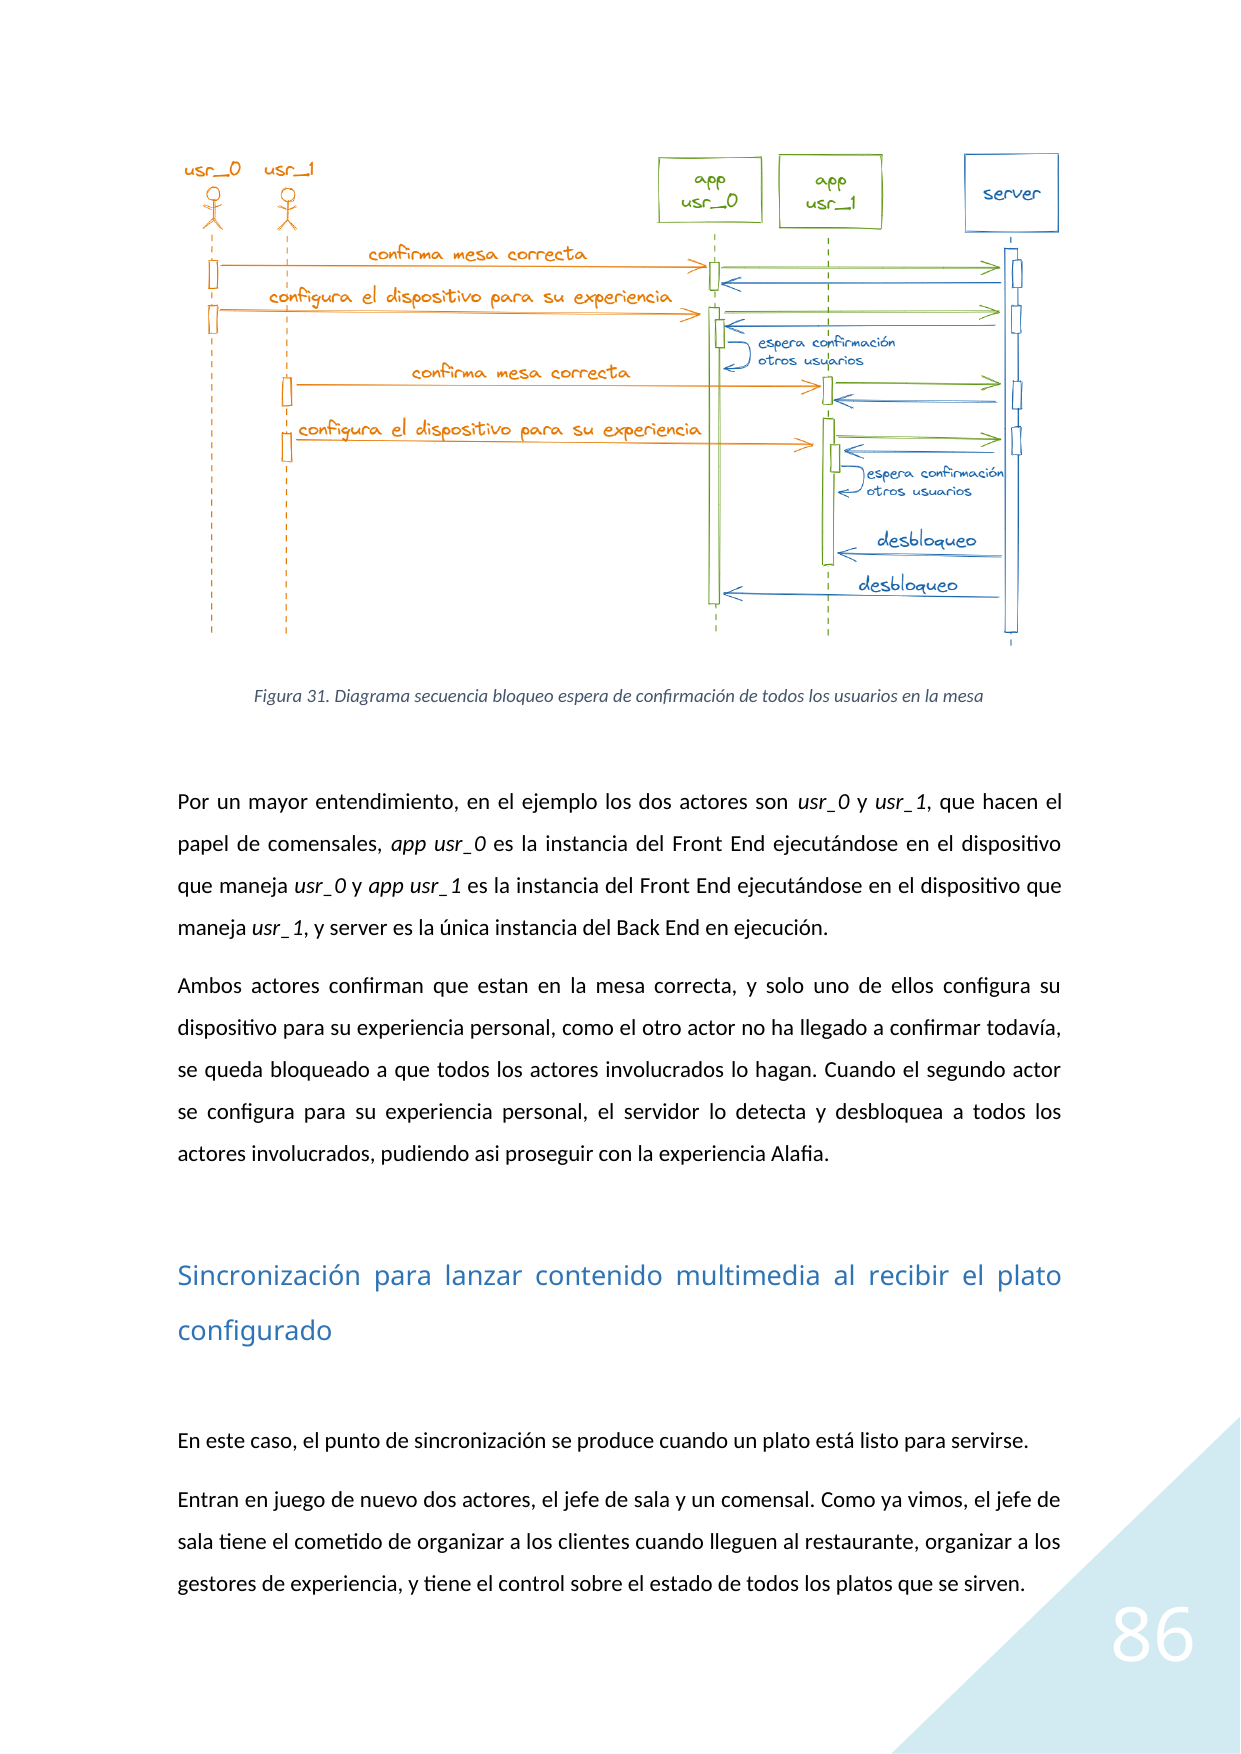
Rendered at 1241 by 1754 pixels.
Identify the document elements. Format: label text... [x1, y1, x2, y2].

text Entran en juego de nuevo dos actores, el jefe de sala y un comensal. Como ya vimos, el jefe de sala tiene el cometido de organizar a los clientes cuando lleguen al restaurante, organizar a los gestores de experiencia, y tiene el control sobre el estado de todos los platos que se sirven. [177, 1485, 1063, 1597]
text Por un mayor entendimiento, en el ejemplo los dos actores son usr_0 y usr_1, que hacen el papel de comensales, app usr_0 es la instancia del Front End ejecutándose en el dispositivo que maneja usr_0 y app usr_1 es la instancia del Front End ejecutándose en el dispositivo que maneja usr_1, y server es la única instancia del Back End en ejecución. [177, 787, 1063, 941]
subtitle Sincronización para lanzar contenido multimedia al recibir el plato configurado [177, 1257, 1063, 1349]
text Figura . Diagrama secuencia bloqueo espera de confirmación de todos los usuarios en la mesa [177, 684, 1063, 707]
text Ambos actores confirman que estan en la mesa correcta, y solo uno de ellos configura su dispositivo para su experiencia personal, como el otro actor no ha llegado a confirmar todavía, se queda bloqueado a que todos los actores involucrados lo hagan. Cuando el segundo actor se configura para su experiencia personal, el servidor lo detecta y desbloquea a todos los actores involucrados, pudiendo asi proseguir con la experiencia Alafia. [177, 971, 1063, 1167]
text En este caso, el punto de sincronización se produce cuando un plato está listo para servirse. [177, 1427, 1063, 1455]
picture [177, 147, 1063, 654]
